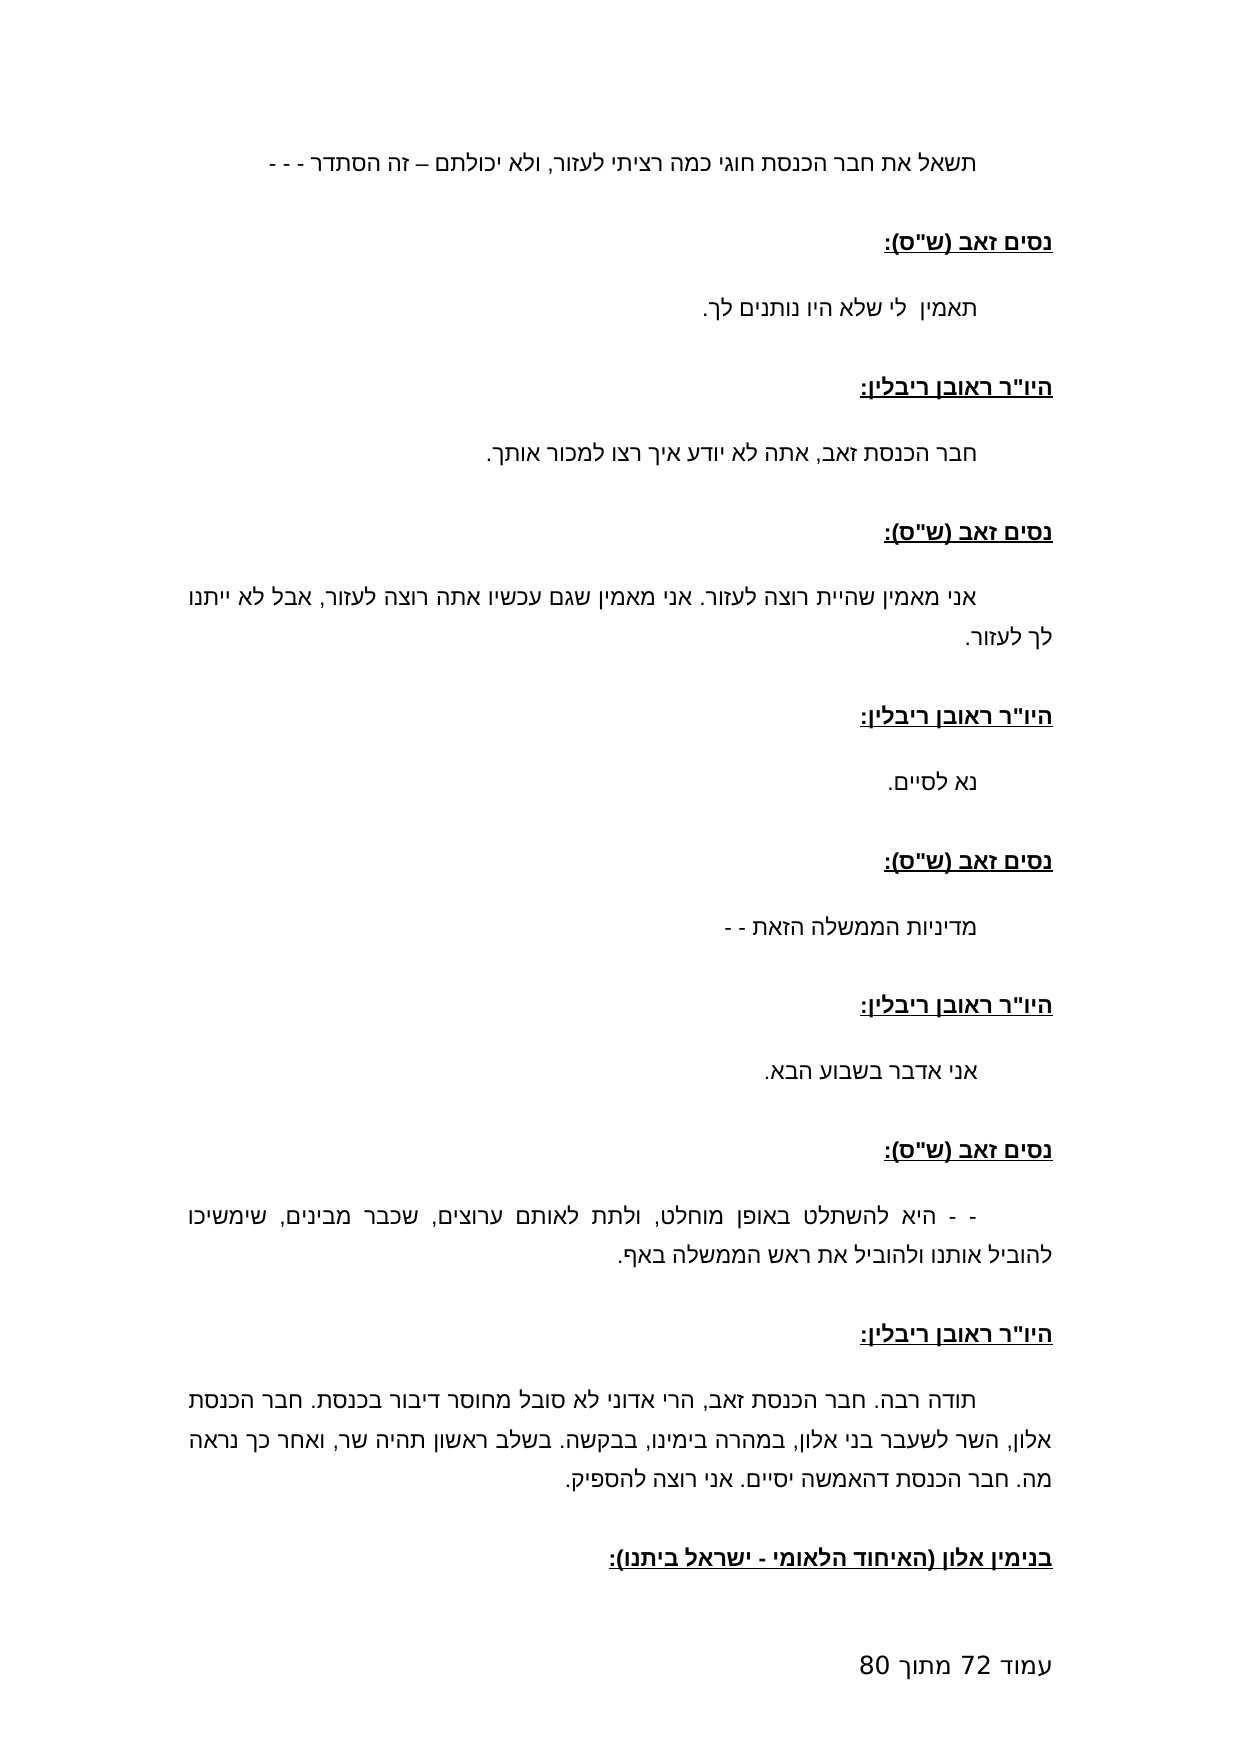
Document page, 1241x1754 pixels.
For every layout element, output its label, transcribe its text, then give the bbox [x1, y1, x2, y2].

text נסים זאב (ש"ס): [187, 229, 1053, 255]
text מדיניות הממשלה הזאת - - [187, 913, 1053, 940]
text תאמין לי שלא היו נותנים לך. [187, 295, 1053, 321]
text נסים זאב (ש"ס): [187, 848, 1053, 874]
text אני מאמין שהיית רוצה לעזור. אני מאמין שגם עכשיו אתה רוצה לעזור, אבל לא ייתנו לך לעזור. [187, 584, 1053, 650]
text תודה רבה. חבר הכנסת זאב, הרי אדוני לא סובל מחוסר דיבור בכנסת. חבר הכנסת אלון, השר לשעבר בני אלון, במהרה בימינו, בבקשה. בשלב ראשון תהיה שר, ואחר כך נראה מה. חבר הכנסת דהאמשה יסיים. אני רוצה להספיק. [187, 1387, 1053, 1493]
text נסים זאב (ש"ס): [187, 1137, 1053, 1163]
text אני אדבר בשבוע הבא. [187, 1058, 1053, 1084]
text נסים זאב (ש"ס): [187, 518, 1053, 545]
text תשאל את חבר הכנסת חוגי כמה רציתי לעזור, ולא יכולתם – זה הסתדר - - - [187, 150, 1053, 176]
text - - היא להשתלט באופן מוחלט, ולתת לאותם ערוצים, שכבר מבינים, שימשיכו להוביל אותנו ולהוביל את ראש הממשלה באף. [187, 1203, 1053, 1269]
text היו"ר ראובן ריבלין: [187, 1321, 1053, 1348]
text היו"ר ראובן ריבלין: [187, 703, 1053, 729]
text נא לסיים. [187, 769, 1053, 795]
text חבר הכנסת זאב, אתה לא יודע איך רצו למכור אותך. [187, 439, 1053, 466]
text היו"ר ראובן ריבלין: [187, 374, 1053, 400]
text היו"ר ראובן ריבלין: [187, 992, 1053, 1019]
text בנימין אלון (האיחוד הלאומי - ישראל ביתנו): [187, 1545, 1053, 1572]
